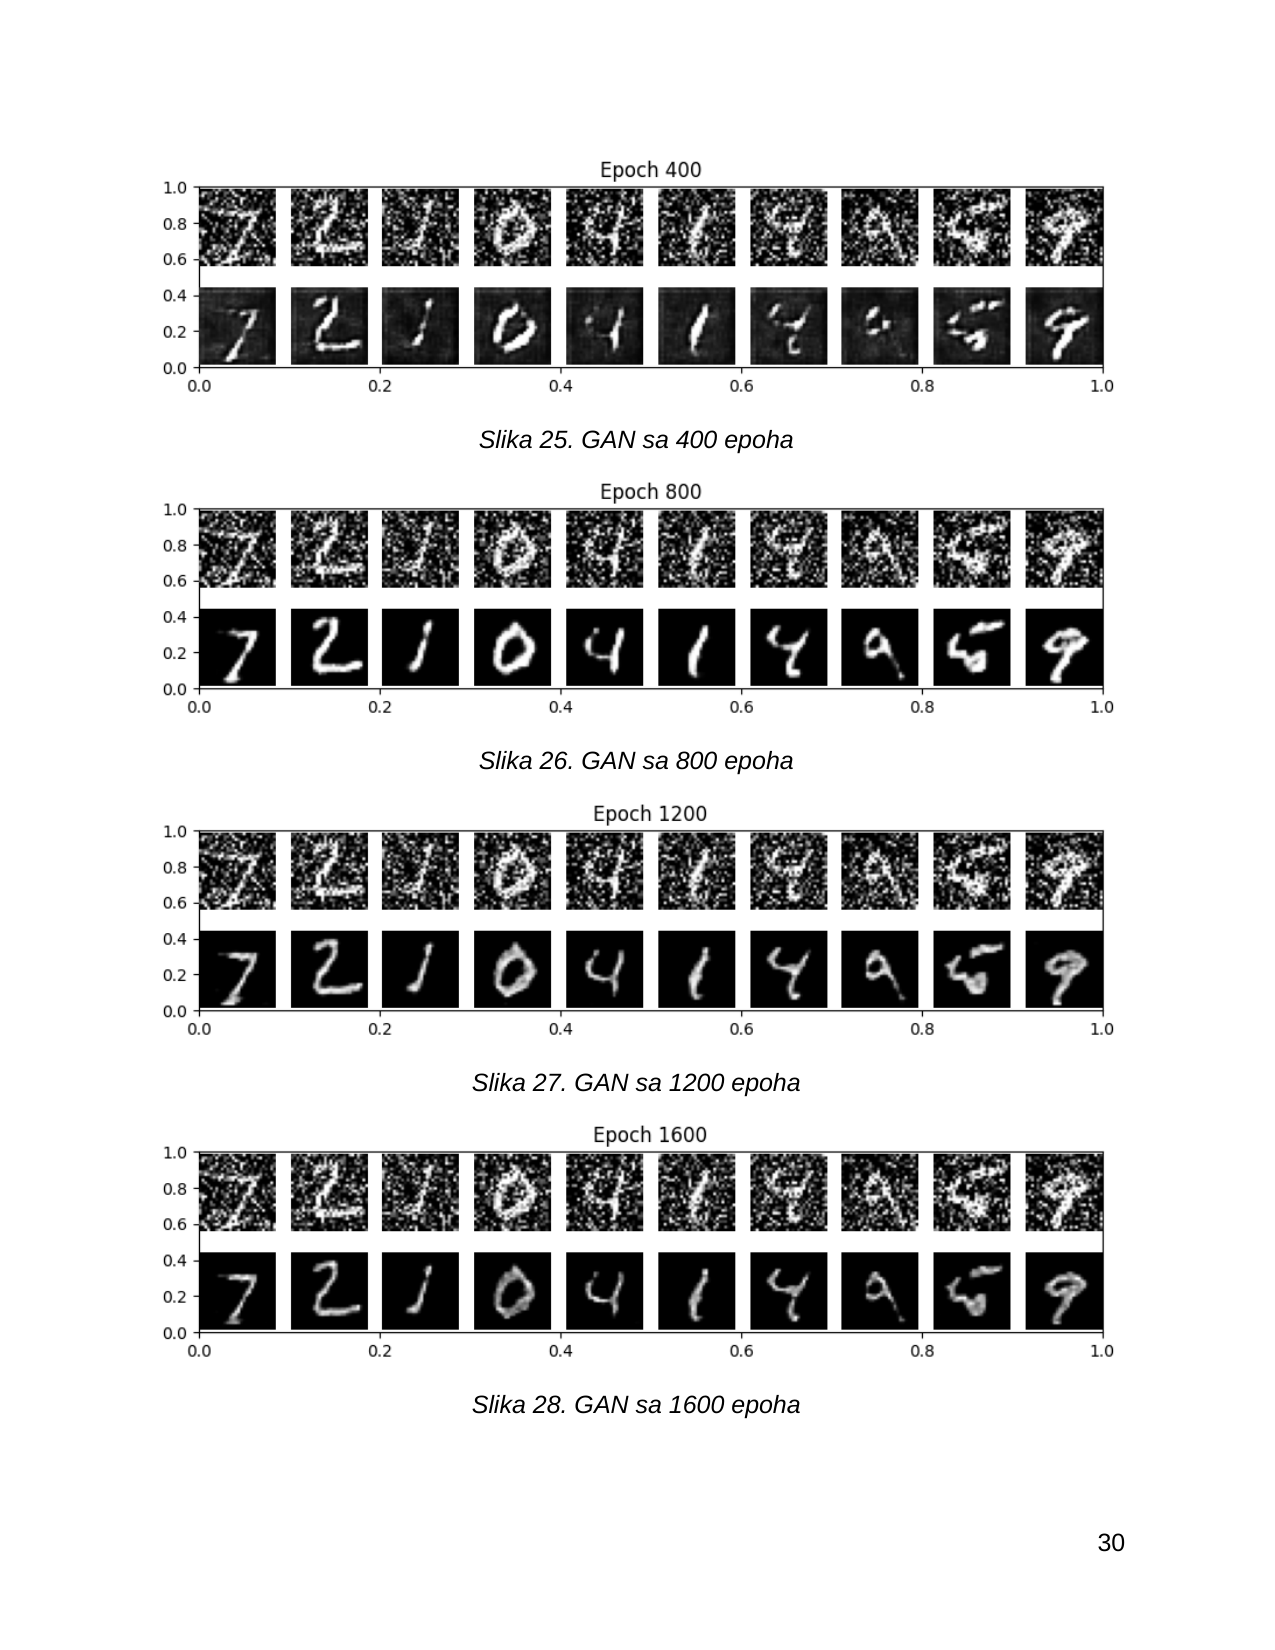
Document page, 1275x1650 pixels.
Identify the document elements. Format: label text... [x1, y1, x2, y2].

picture [150, 793, 1125, 1050]
text Slika 27. GAN sa 1200 epoha [150, 1068, 1125, 1097]
picture [150, 150, 1125, 407]
picture [150, 471, 1125, 728]
text Slika 26. GAN sa 800 epoha [150, 746, 1125, 775]
text Slika 28. GAN sa 1600 epoha [150, 1389, 1125, 1418]
text Slika 25. GAN sa 400 epoha [150, 424, 1125, 453]
picture [150, 1115, 1125, 1372]
